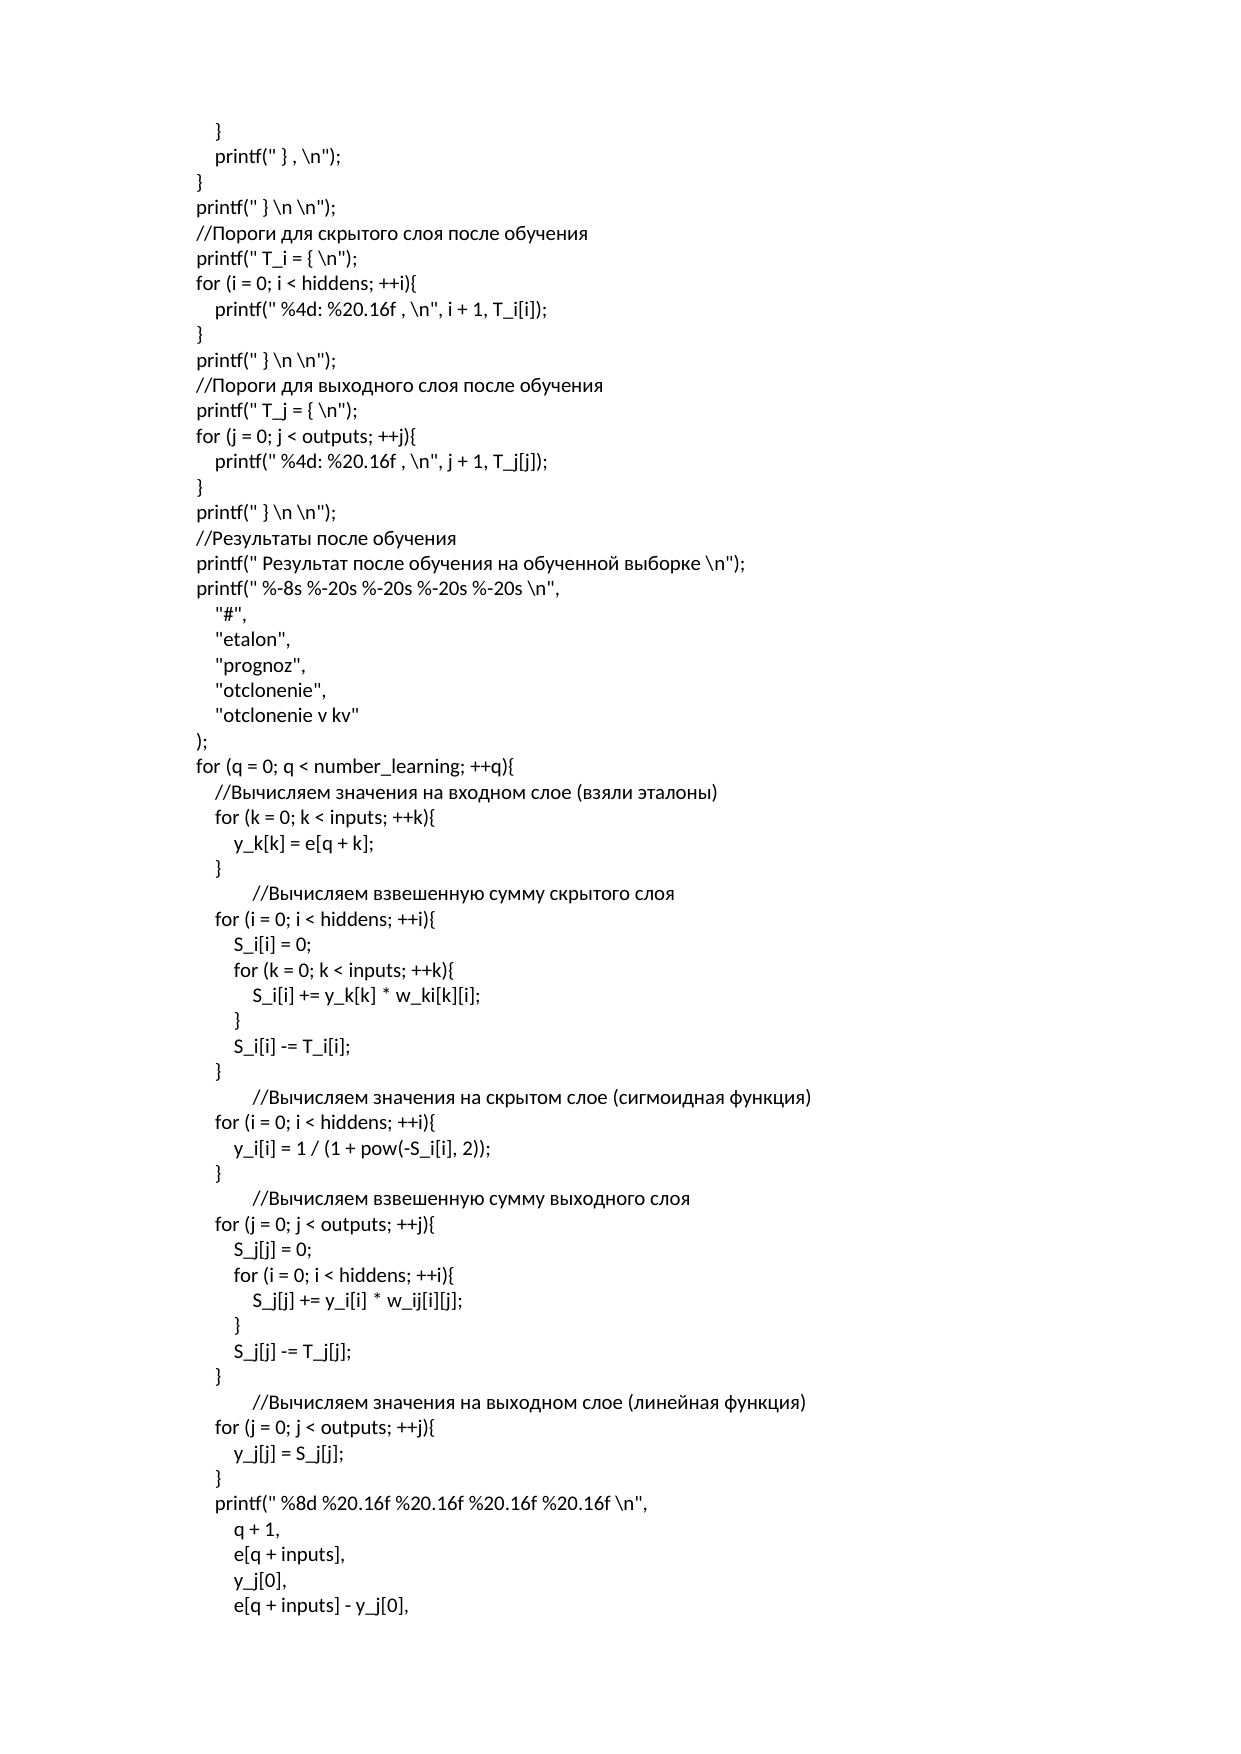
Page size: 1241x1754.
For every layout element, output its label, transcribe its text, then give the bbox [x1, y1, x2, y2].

text } [177, 169, 1152, 194]
text e[q + inputs] - y_j[0], [177, 1592, 1152, 1618]
text } [177, 1160, 1152, 1186]
text for (q = 0; q < number_learning; ++q){ [177, 753, 1152, 779]
text printf(" %4d: %20.16f , \n", j + 1, T_j[j]); [177, 448, 1152, 474]
text printf(" } \n \n"); [177, 499, 1152, 525]
text } [177, 118, 1152, 143]
text "otclonenie", [177, 677, 1152, 703]
text "prognoz", [177, 652, 1152, 677]
text e[q + inputs], [177, 1541, 1152, 1567]
text //Вычисляем значения на скрытом слое (сигмоидная функция) [177, 1084, 1152, 1109]
text S_j[j] = 0; [177, 1236, 1152, 1262]
text S_i[i] = 0; [177, 931, 1152, 957]
text printf(" } \n \n"); [177, 347, 1152, 372]
text //Вычисляем взвешенную сумму выходного слоя [177, 1186, 1152, 1211]
text //Результаты после обучения [177, 525, 1152, 550]
text S_j[j] -= T_j[j]; [177, 1338, 1152, 1363]
text } [177, 855, 1152, 881]
text printf(" } , \n"); [177, 143, 1152, 169]
text //Пороги для скрытого слоя после обучения [177, 220, 1152, 245]
text for (j = 0; j < outputs; ++j){ [177, 1211, 1152, 1236]
text for (i = 0; i < hiddens; ++i){ [177, 1109, 1152, 1135]
text S_i[i] += y_k[k] * w_ki[k][i]; [177, 982, 1152, 1008]
text for (i = 0; i < hiddens; ++i){ [177, 906, 1152, 931]
text y_j[j] = S_j[j]; [177, 1440, 1152, 1465]
text //Вычисляем значения на выходном слое (линейная функция) [177, 1389, 1152, 1414]
text printf(" T_i = { \n"); [177, 245, 1152, 271]
text "otclonenie v kv" [177, 703, 1152, 728]
text for (k = 0; k < inputs; ++k){ [177, 957, 1152, 982]
text y_k[k] = e[q + k]; [177, 830, 1152, 855]
text q + 1, [177, 1516, 1152, 1541]
text printf(" %8d %20.16f %20.16f %20.16f %20.16f \n", [177, 1491, 1152, 1516]
text printf(" %4d: %20.16f , \n", i + 1, T_i[i]); [177, 296, 1152, 321]
text } [177, 474, 1152, 499]
text //Вычисляем значения на входном слое (взяли эталоны) [177, 779, 1152, 804]
text printf(" } \n \n"); [177, 194, 1152, 220]
text S_j[j] += y_i[i] * w_ij[i][j]; [177, 1287, 1152, 1313]
text for (k = 0; k < inputs; ++k){ [177, 804, 1152, 830]
text for (i = 0; i < hiddens; ++i){ [177, 271, 1152, 296]
text } [177, 1465, 1152, 1491]
text } [177, 1058, 1152, 1084]
text "etalon", [177, 626, 1152, 652]
text } [177, 1008, 1152, 1033]
text } [177, 1363, 1152, 1389]
text "#", [177, 601, 1152, 626]
text for (j = 0; j < outputs; ++j){ [177, 423, 1152, 448]
text printf(" %-8s %-20s %-20s %-20s %-20s \n", [177, 576, 1152, 601]
text //Вычисляем взвешенную сумму скрытого слоя [177, 881, 1152, 906]
text for (i = 0; i < hiddens; ++i){ [177, 1262, 1152, 1287]
text y_j[0], [177, 1567, 1152, 1592]
text } [177, 1313, 1152, 1338]
text printf(" Результат после обучения на обученной выборке \n"); [177, 550, 1152, 576]
text for (j = 0; j < outputs; ++j){ [177, 1414, 1152, 1440]
text y_i[i] = 1 / (1 + pow(-S_i[i], 2)); [177, 1135, 1152, 1160]
text printf(" T_j = { \n"); [177, 398, 1152, 423]
text ); [177, 728, 1152, 753]
text S_i[i] -= T_i[i]; [177, 1033, 1152, 1058]
text //Пороги для выходного слоя после обучения [177, 372, 1152, 398]
text } [177, 321, 1152, 347]
